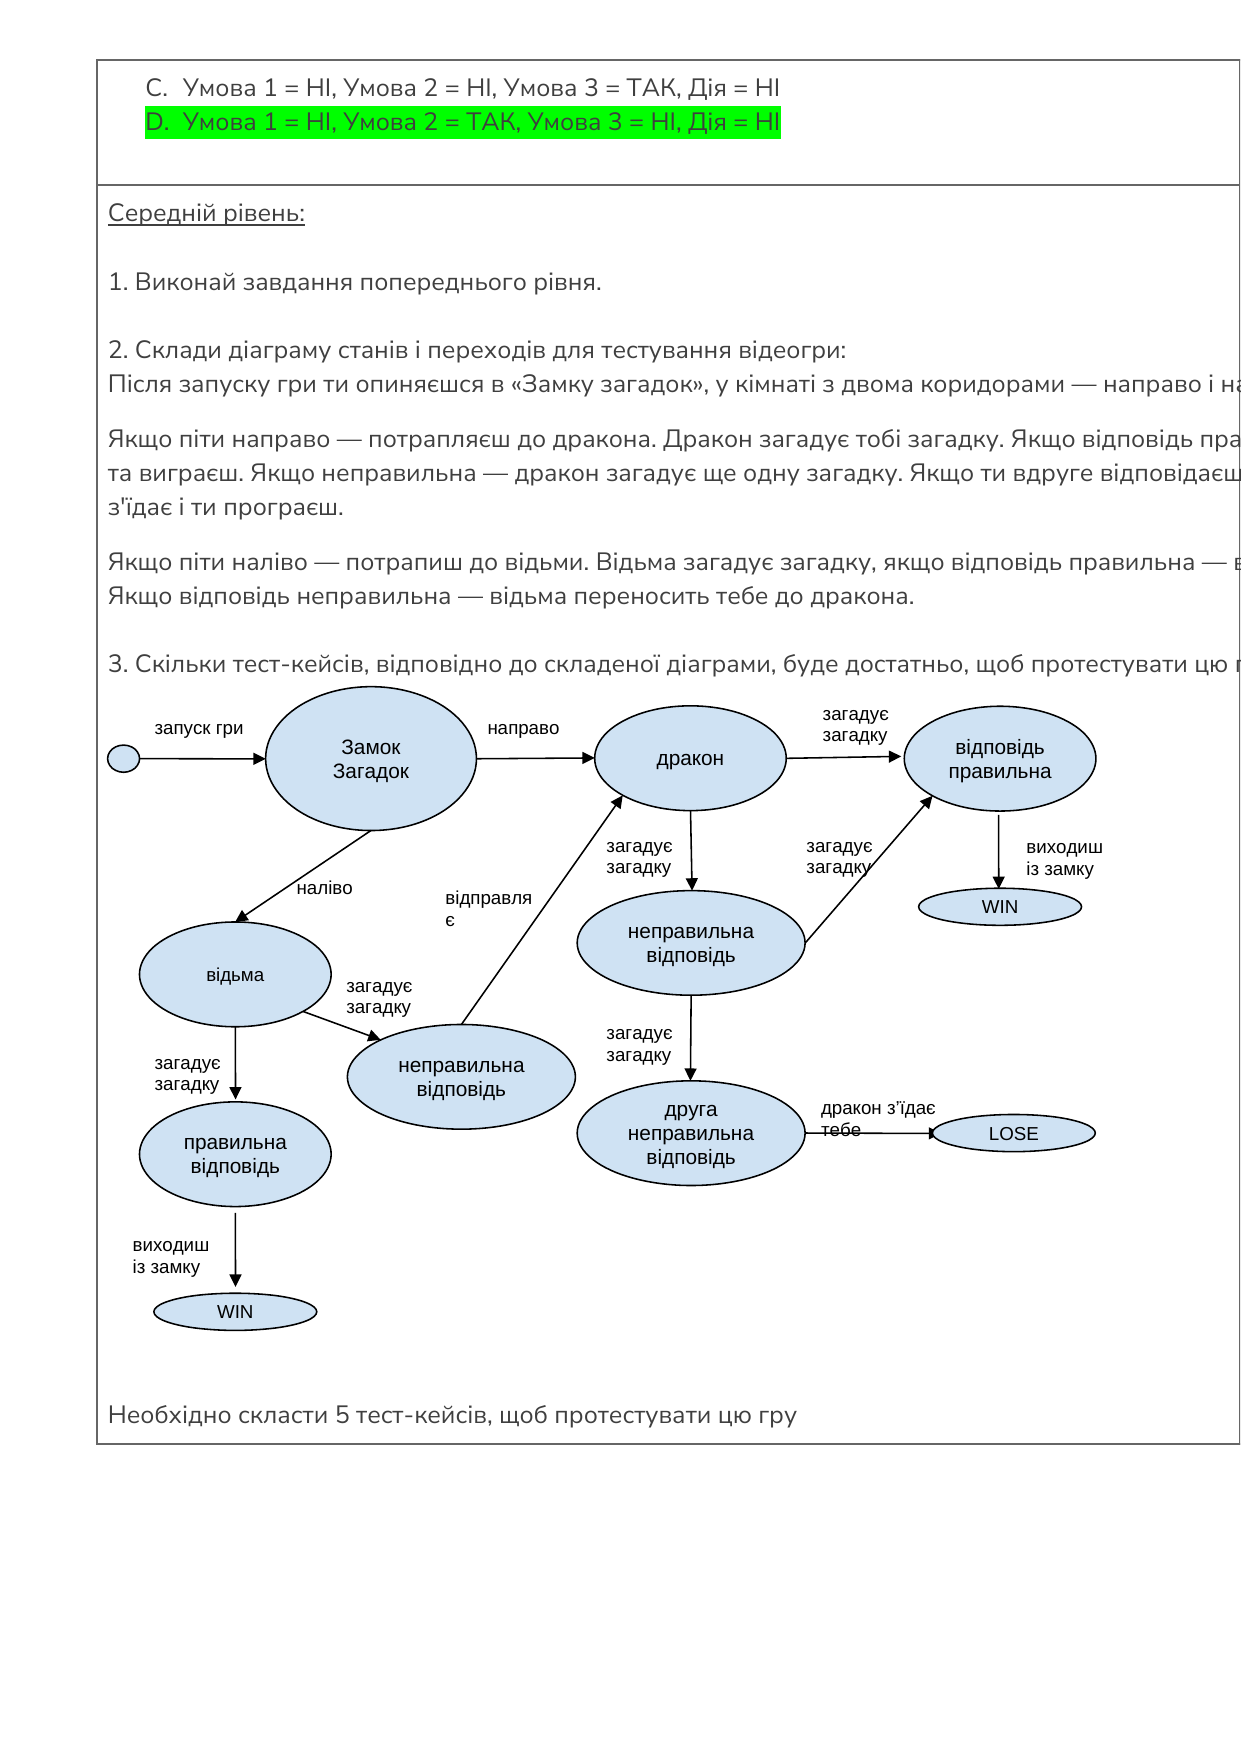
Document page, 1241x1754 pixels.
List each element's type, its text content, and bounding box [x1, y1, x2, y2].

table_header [98, 61, 1239, 184]
table_cell Середній рівень: 1. Виконай завдання попереднього рівня. 2. Склади діаграму станів і переходів для тестування відеогри: Після запуску гри ти опиняєшся в «Замку загадок», у кімнаті з двома коридорами — направо і наліво. Якщо піти направо — потрапляєш до дракона. Дракон загадує тобі загадку. Якщо відповідь правильна — виходиш із замку та виграєш. Якщо неправильна — дракон загадує ще одну загадку. Якщо ти вдруге відповідаєш неправильно — дракон тебе з'їдає і ти програєш. Якщо піти наліво — потрапиш до відьми. Відьма загадує загадку, якщо відповідь правильна — виходиш із замку і виграєш. Якщо відповідь неправильна — відьма переносить тебе до дракона. 3. Скільки тест-кейсів, відповідно до складеної діаграми, буде достатньо, щоб протестувати цю гру? Необхідно скласти 5 тест-кейсів, щоб протестувати цю гру [98, 186, 1239, 1443]
